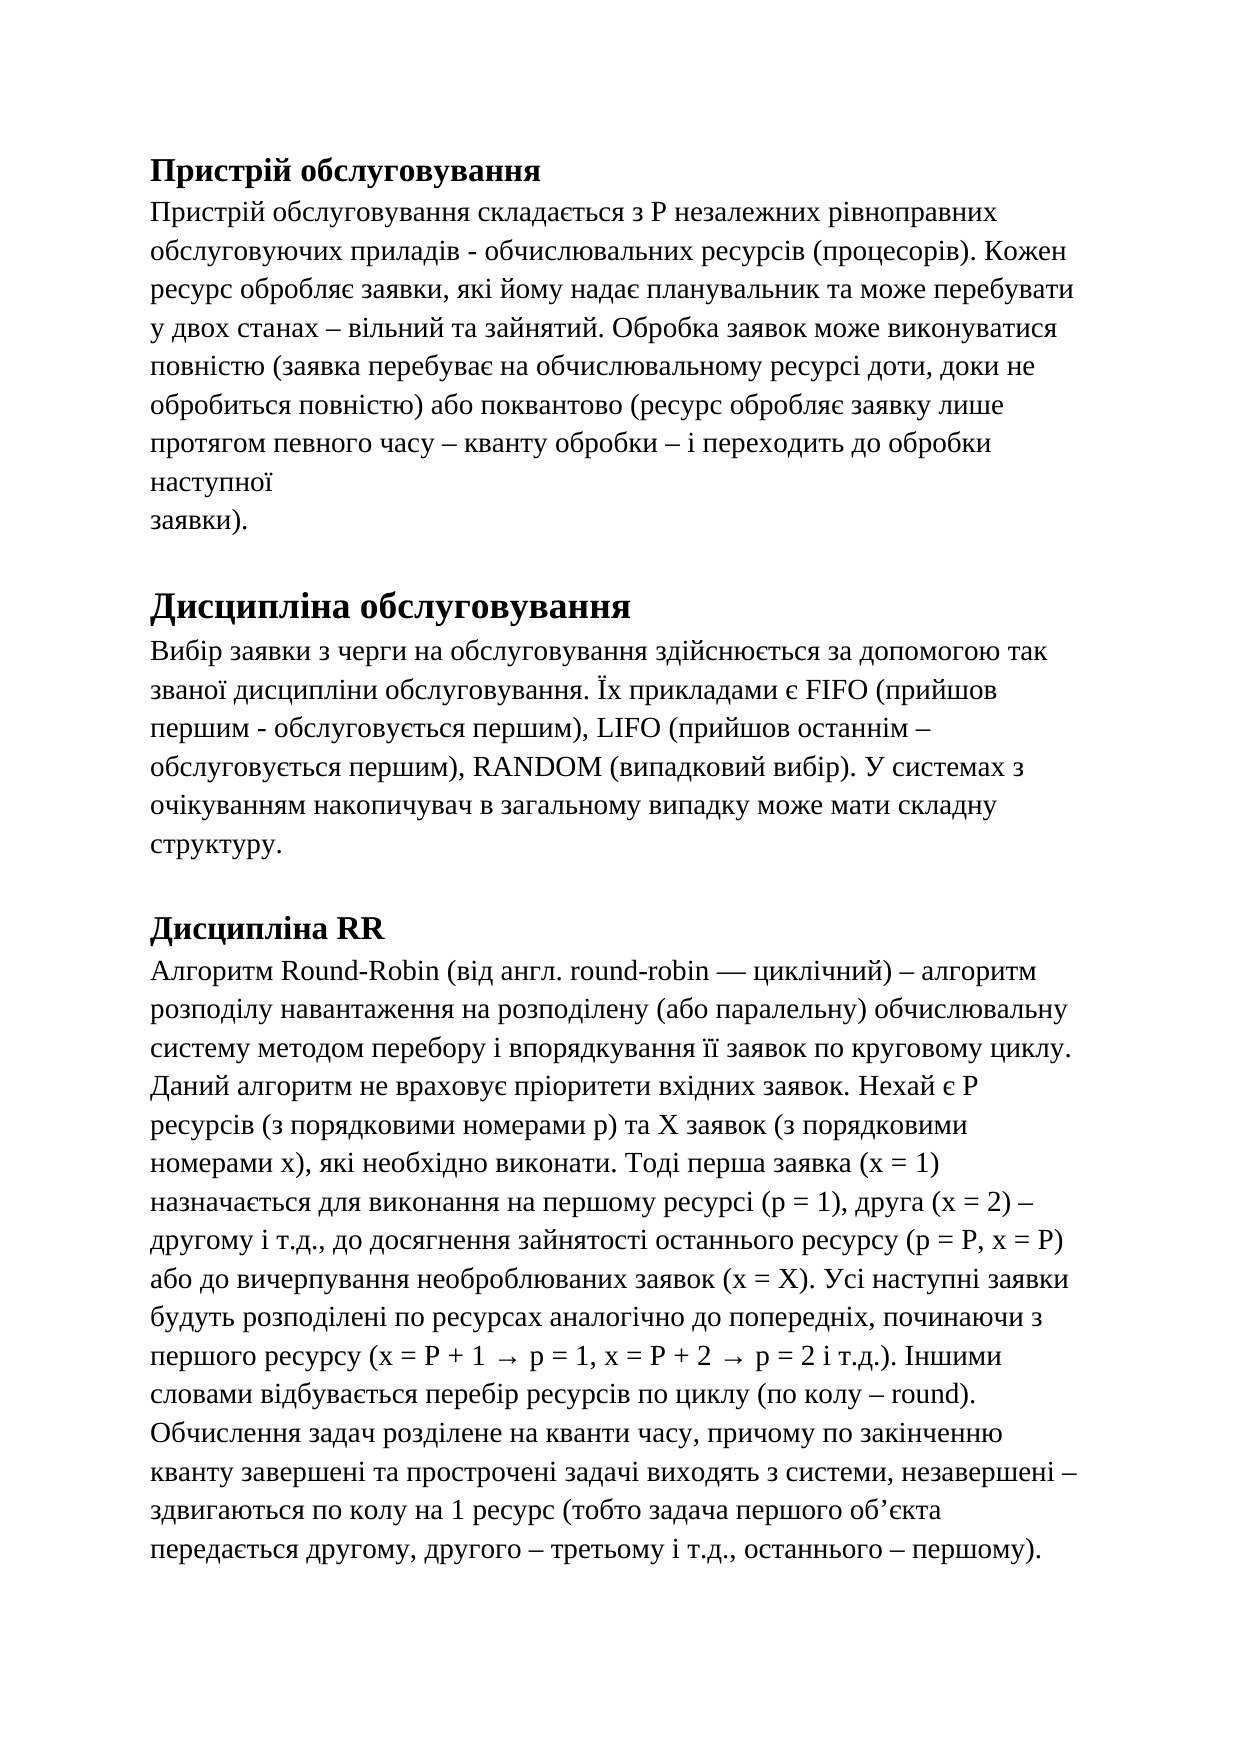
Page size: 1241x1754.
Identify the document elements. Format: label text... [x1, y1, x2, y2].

text обслуговуючих приладів - обчислювальних ресурсів (процесорів). Кожен [150, 233, 1090, 266]
text Дисципліна RR [150, 908, 1090, 947]
text ресурс обробляє заявки, які йому надає планувальник та може перебувати у двох станах – вільний та зайнятий. Обробка заявок може виконуватися [150, 271, 1090, 343]
text повністю (заявка перебуває на обчислювальному ресурсі доти, доки не [150, 348, 1090, 382]
subtitle Пристрій обслуговування [150, 150, 1090, 188]
text Пристрій обслуговування складається з P незалежних рівноправних [150, 194, 1090, 228]
text Алгоритм Round-Robin (від англ. round-robin — циклічний) – алгоритм [150, 953, 1090, 986]
text Даний алгоритм не враховує пріоритети вхідних заявок. Нехай є Р ресурсів (з порядковими номерами р) та X заявок (з порядковими номерами x), які необхідно виконати. Тоді перша заявка (x = 1) назначається для виконання на першому ресурсі (р = 1), друга (х = 2) – другому і т.д., до досягнення зайнятості останнього ресурсу (р = Р, х = Р) або до вичерпування необроблюваних заявок (х = Х). Усі наступні заявки будуть розподілені по ресурсах аналогічно до попередніх, починаючи з першого ресурсу (х = Р + 1 → р = 1, х = Р + 2 → р = 2 і т.д.). Іншими словами відбувається перебір ресурсів по циклу (по колу – round). [150, 1068, 1090, 1410]
text обробиться повністю) або поквантово (ресурс обробляє заявку лише [150, 387, 1090, 420]
text званої дисципліни обслуговування. Їх прикладами є FIFO (прийшов першим - обслуговується першим), LIFO (прийшов останнім – обслуговується першим), RANDOM (випадковий вибір). У системах з очікуванням накопичувач в загальному випадку може мати складну структуру. [150, 672, 1090, 859]
text Обчислення задач розділене на кванти часу, причому по закінченню кванту завершені та прострочені задачі виходять з системи, незавершені – здвигаються по колу на 1 ресурс (тобто задача першого об’єкта передається другому, другого – третьому і т.д., останнього – першому). [150, 1415, 1090, 1564]
subtitle Дисципліна обслуговування [150, 584, 1090, 627]
text Вибір заявки з черги на обслуговування здійснюється за допомогою так [150, 633, 1090, 667]
text протягом певного часу – кванту обробки – і переходить до обробки наступної [150, 425, 1090, 497]
text розподілу навантаження на розподілену (або паралельну) обчислювальну [150, 991, 1090, 1025]
text систему методом перебору і впорядкування її заявок по круговому циклу. [150, 1030, 1090, 1063]
text заявки). [150, 502, 1090, 536]
